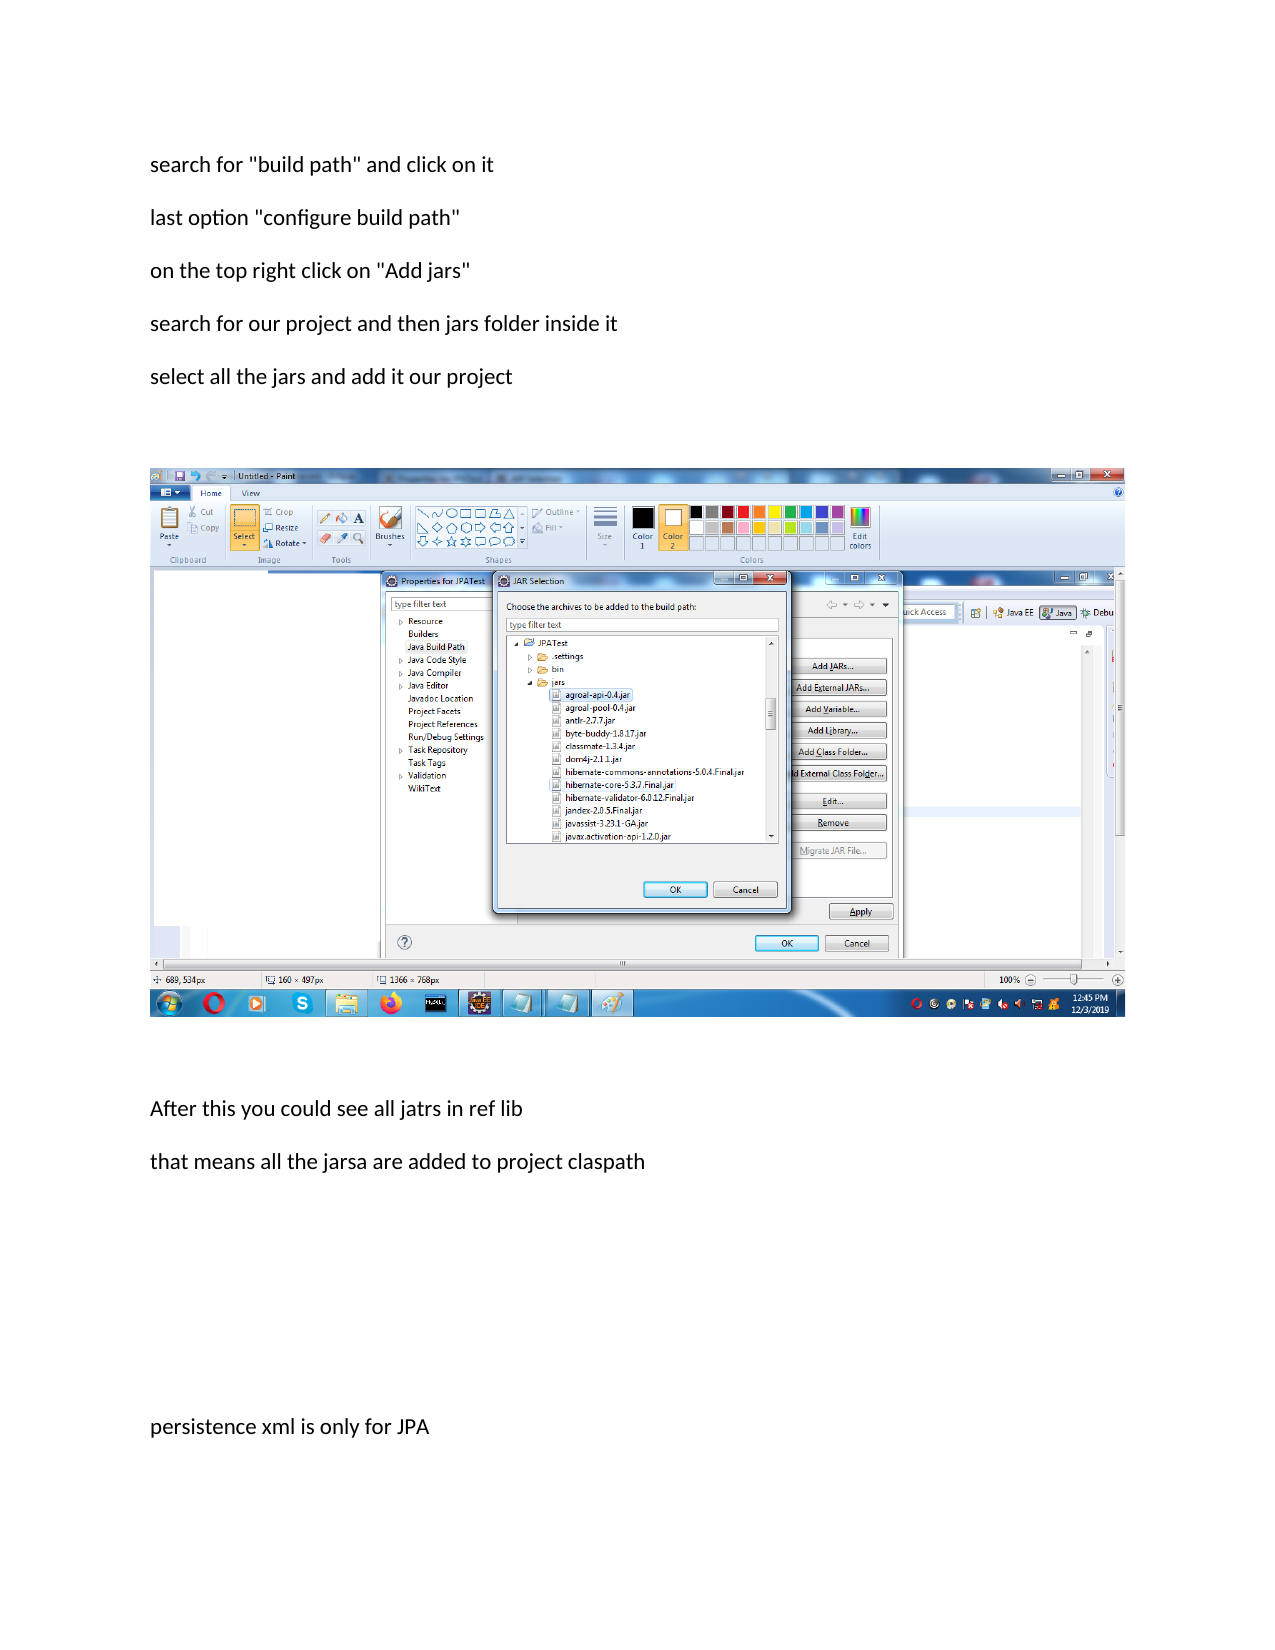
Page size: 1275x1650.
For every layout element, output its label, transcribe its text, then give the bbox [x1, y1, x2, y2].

text on the top right click on "Add jars" [150, 256, 1125, 284]
text that means all the jarsa are added to project claspath [150, 1147, 1125, 1175]
text search for our project and then jars folder inside it [150, 309, 1125, 337]
picture [150, 468, 1125, 1017]
text After this you could see all jatrs in ref lib [150, 1094, 1125, 1122]
text persistence xml is only for JPA [150, 1412, 1125, 1440]
text search for "build path" and click on it [150, 150, 1125, 178]
text select all the jars and add it our project [150, 362, 1125, 390]
text last option "configure build path" [150, 203, 1125, 231]
